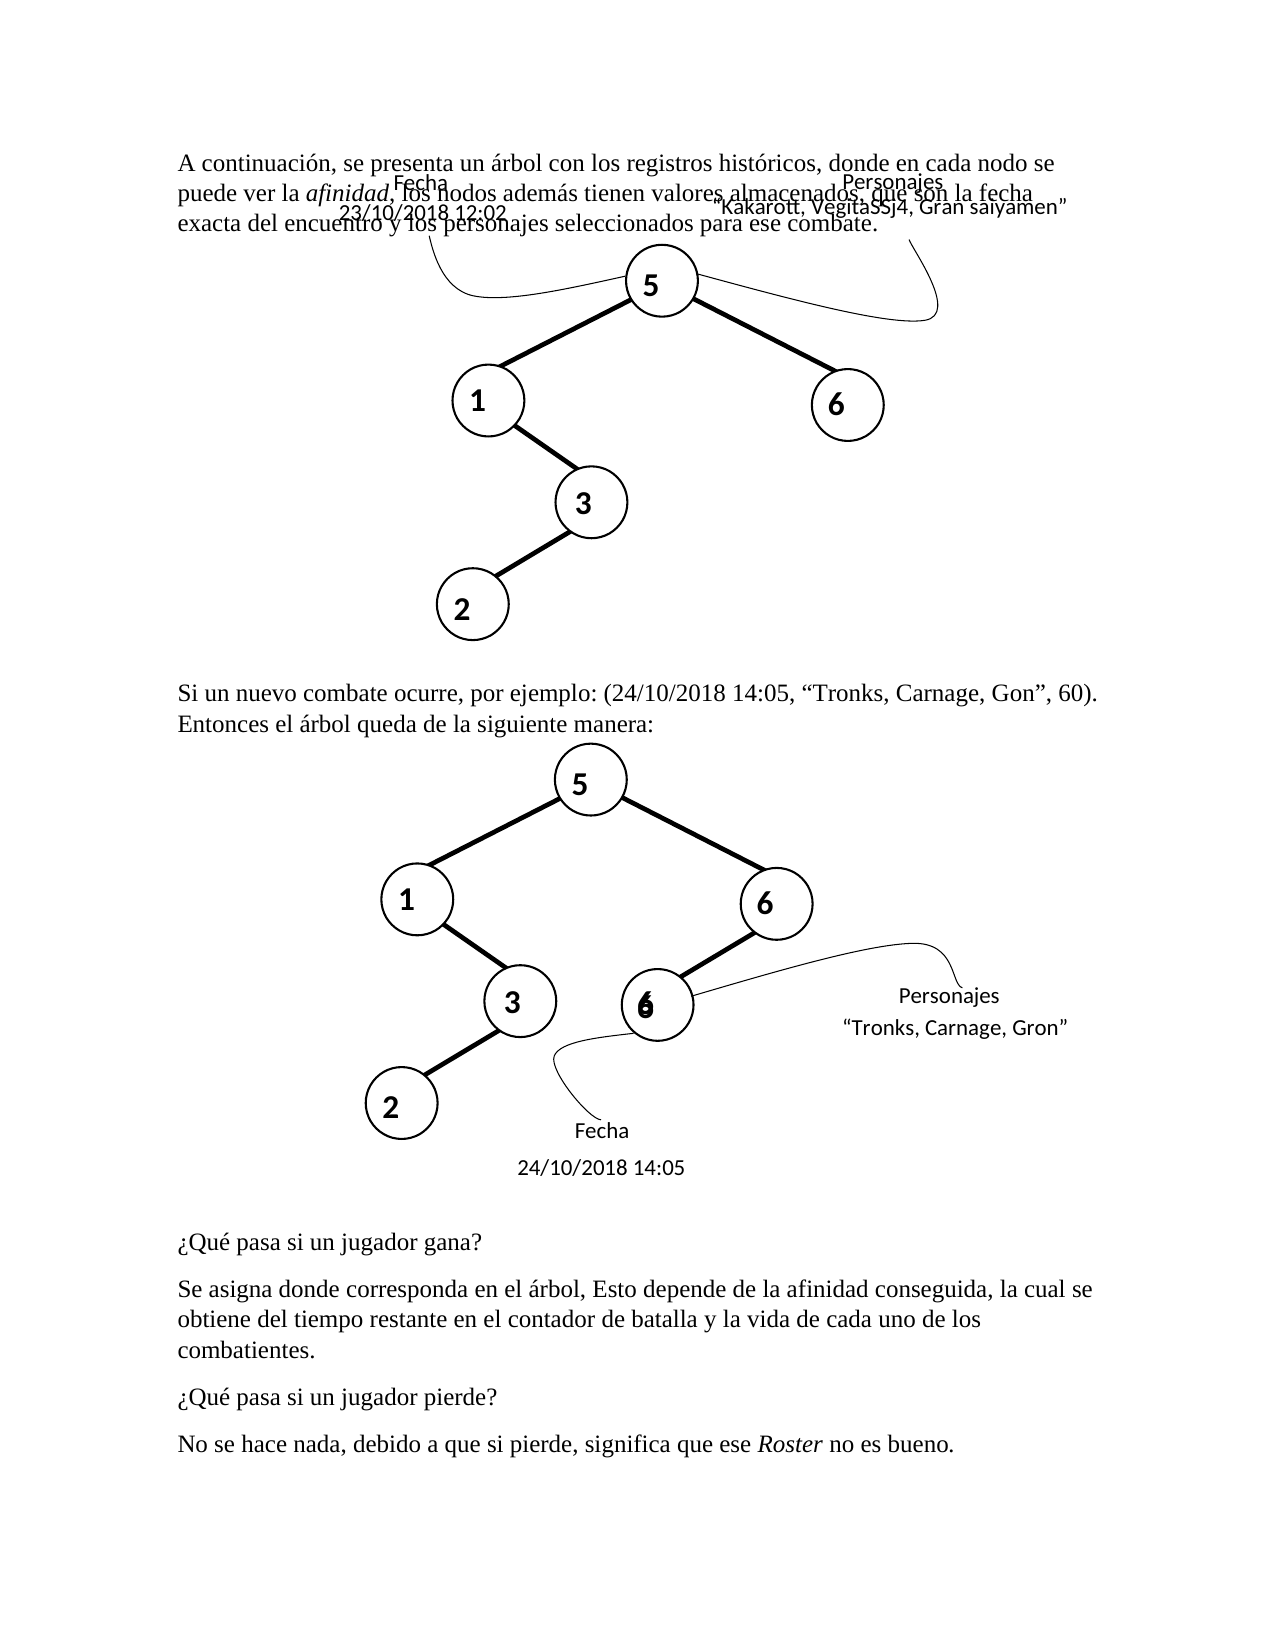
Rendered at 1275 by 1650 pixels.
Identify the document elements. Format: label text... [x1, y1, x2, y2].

text A continuación, se presenta un árbol con los registros históricos, donde en cada nodo se puede ver la afinidad, los nodos además tienen valores almacenados, que son la fecha exacta del encuentro y los personajes seleccionados para ese combate. [177, 148, 1098, 237]
text ¿Qué pasa si un jugador pierde? [177, 1382, 1098, 1411]
text Si un nuevo combate ocurre, por ejemplo: (24/10/2018 14:05, “Tronks, Carnage, Gon”, 60). Entonces el árbol queda de la siguiente manera: [177, 678, 1098, 738]
text No se hace nada, debido a que si pierde, significa que ese Roster no es bueno. [177, 1429, 1098, 1458]
text Se asigna donde corresponda en el árbol, Esto depende de la afinidad conseguida, la cual se obtiene del tiempo restante en el contador de batalla y la vida de cada uno de los combatientes. [177, 1274, 1098, 1363]
text ¿Qué pasa si un jugador gana? [177, 1227, 1098, 1256]
